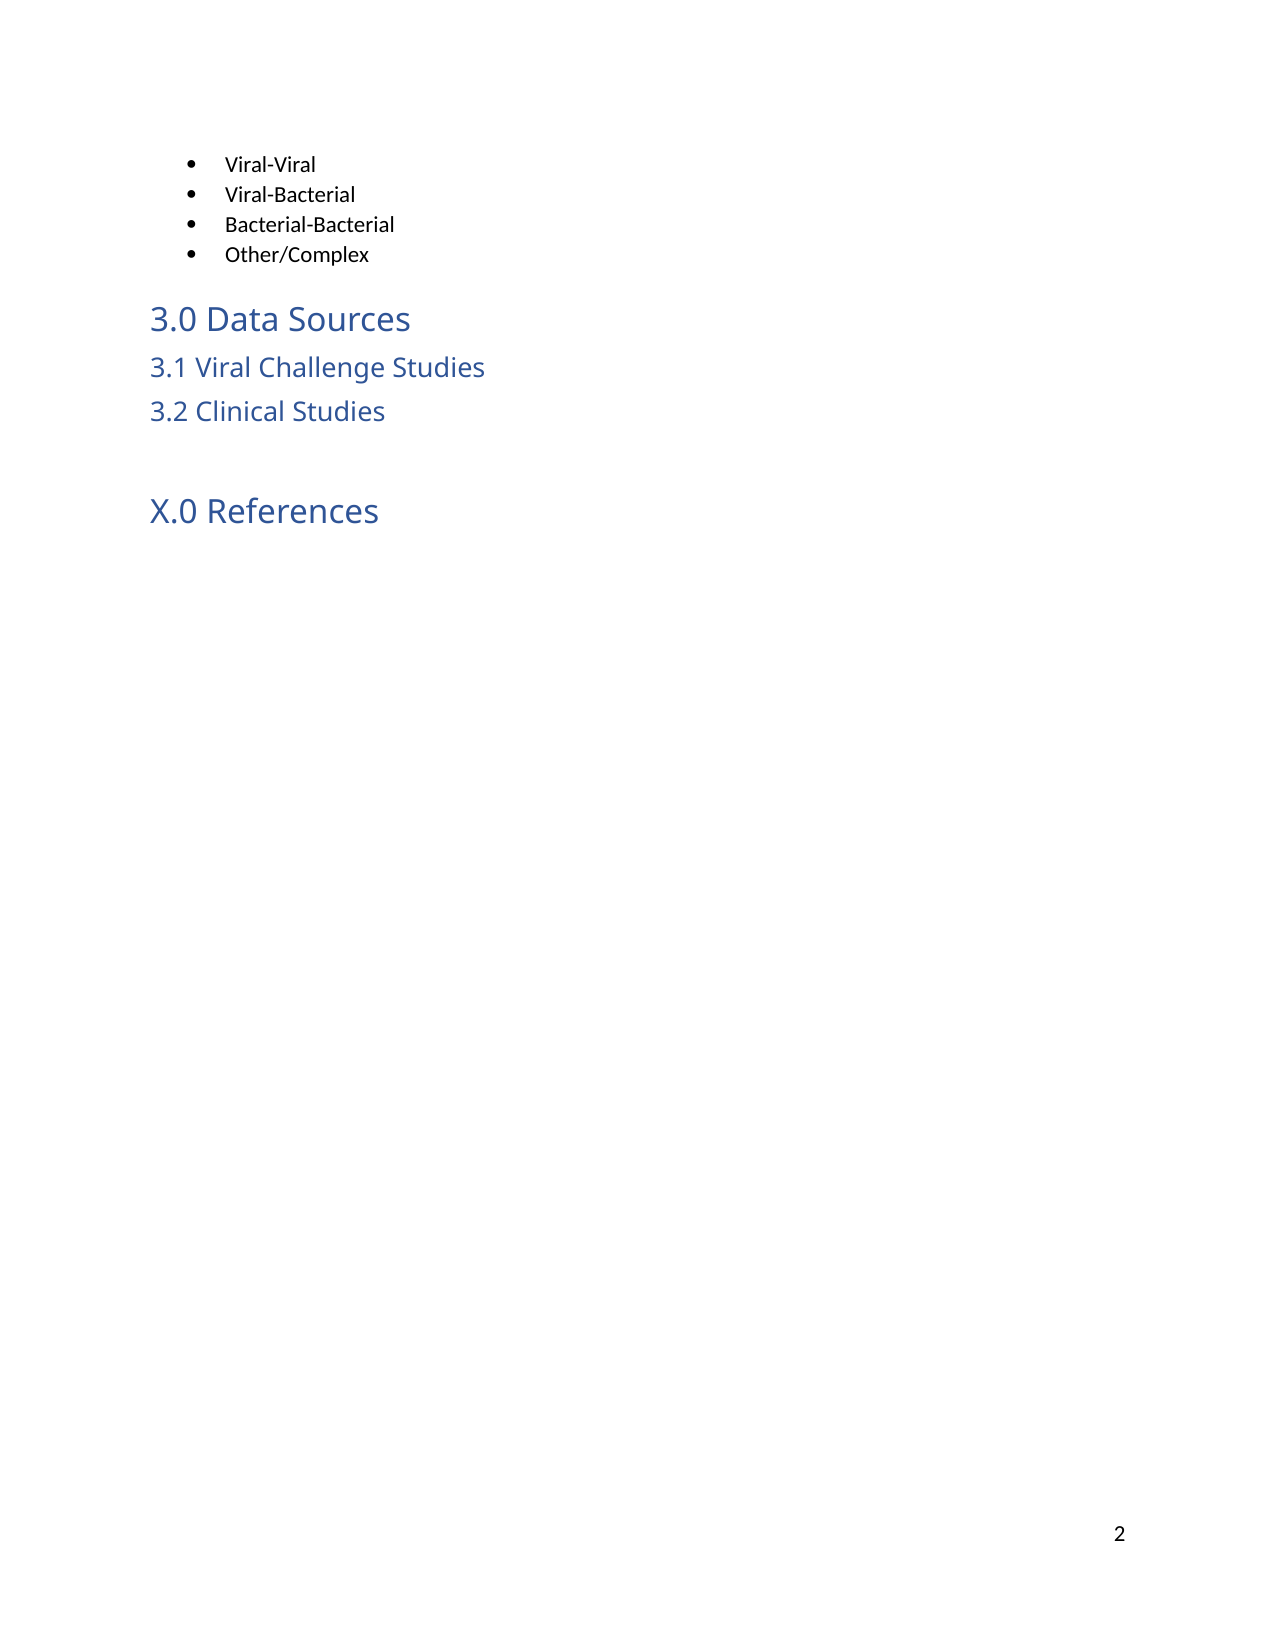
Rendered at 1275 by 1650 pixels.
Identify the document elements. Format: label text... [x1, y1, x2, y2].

list Other/Complex [187, 241, 1125, 269]
subtitle 3.0 Data Sources [150, 296, 1125, 341]
subtitle 3.1 Viral Challenge Studies [150, 349, 1125, 386]
list Viral-Bacterial [187, 180, 1125, 208]
list Bacterial-Bacterial [187, 210, 1125, 238]
list Viral-Viral [187, 150, 1125, 178]
subtitle 3.2 Clinical Studies [150, 393, 1125, 430]
subtitle X.0 References [150, 488, 1125, 533]
